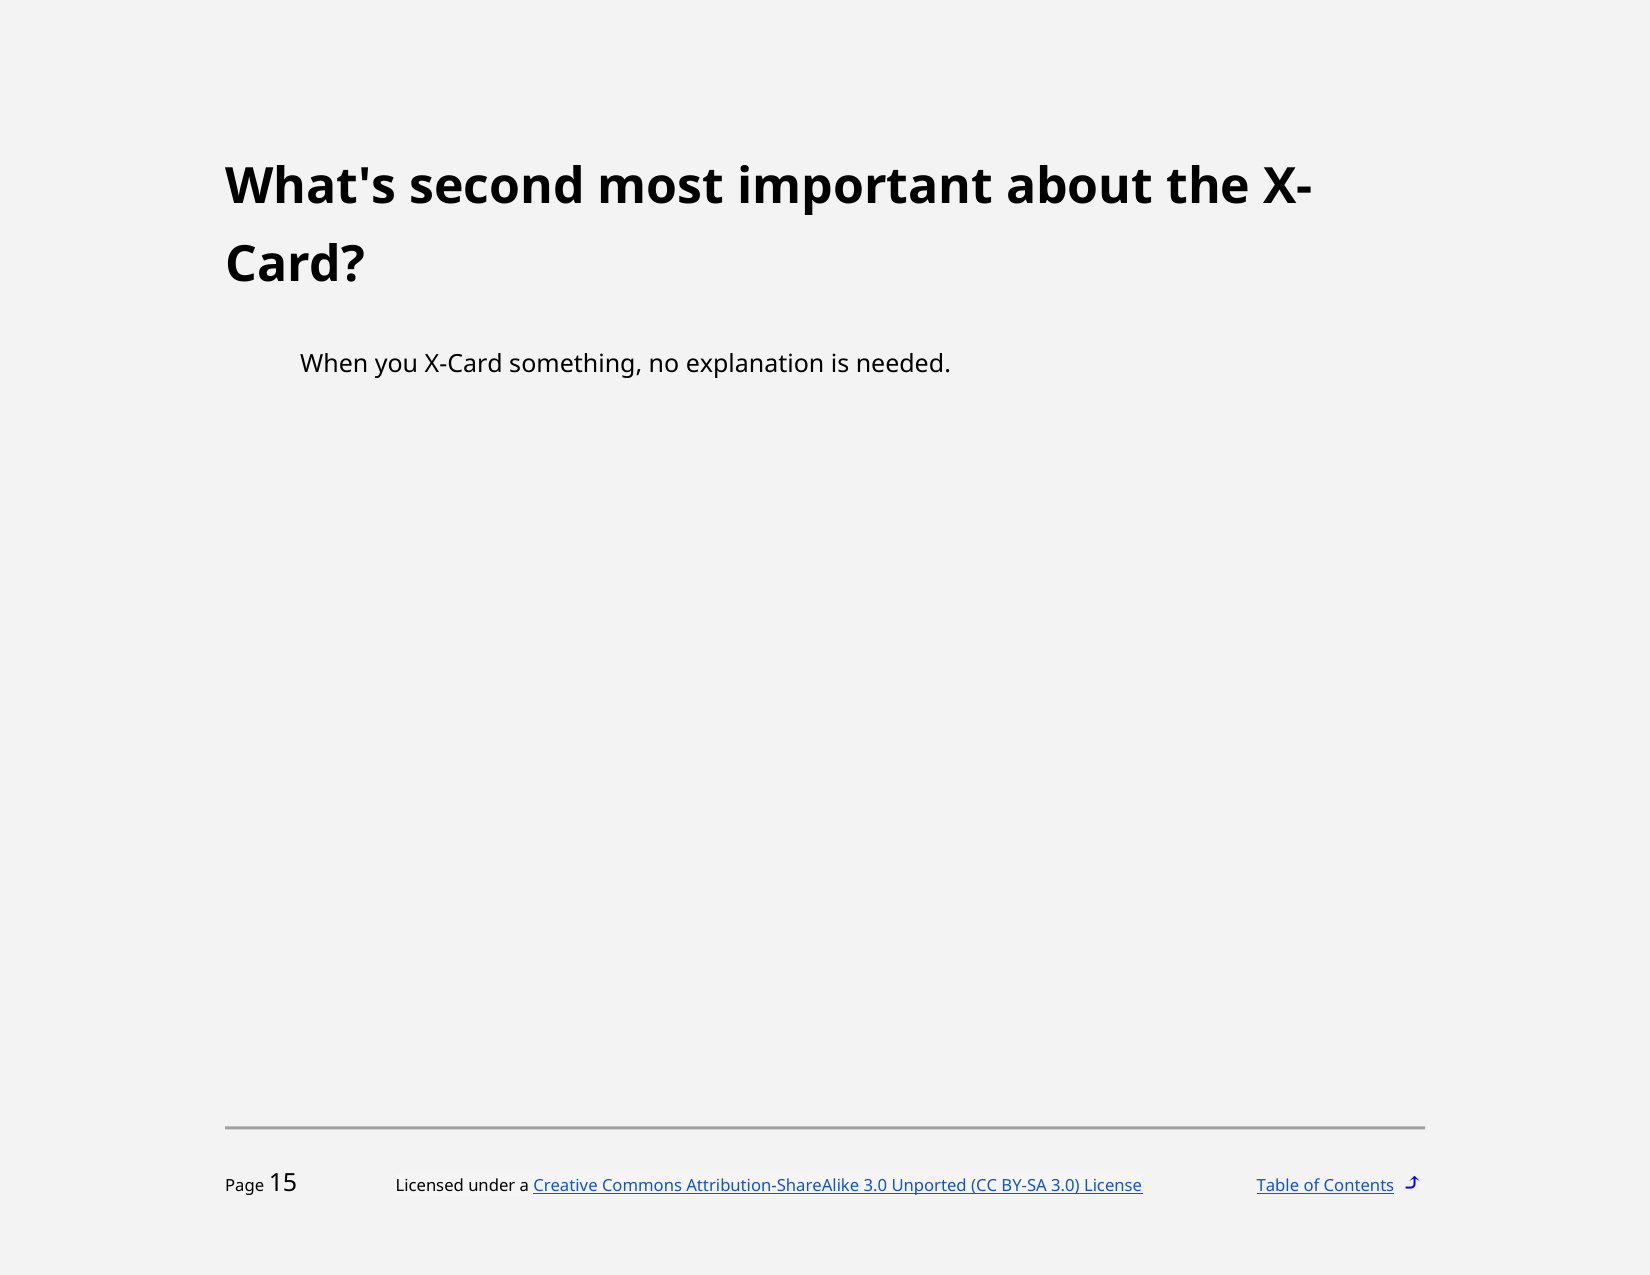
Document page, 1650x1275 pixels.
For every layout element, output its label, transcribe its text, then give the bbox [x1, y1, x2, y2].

subtitle What's second most important about the X-Card? [225, 150, 1425, 296]
text When you X-Card something, no explanation is needed. [300, 346, 1425, 380]
